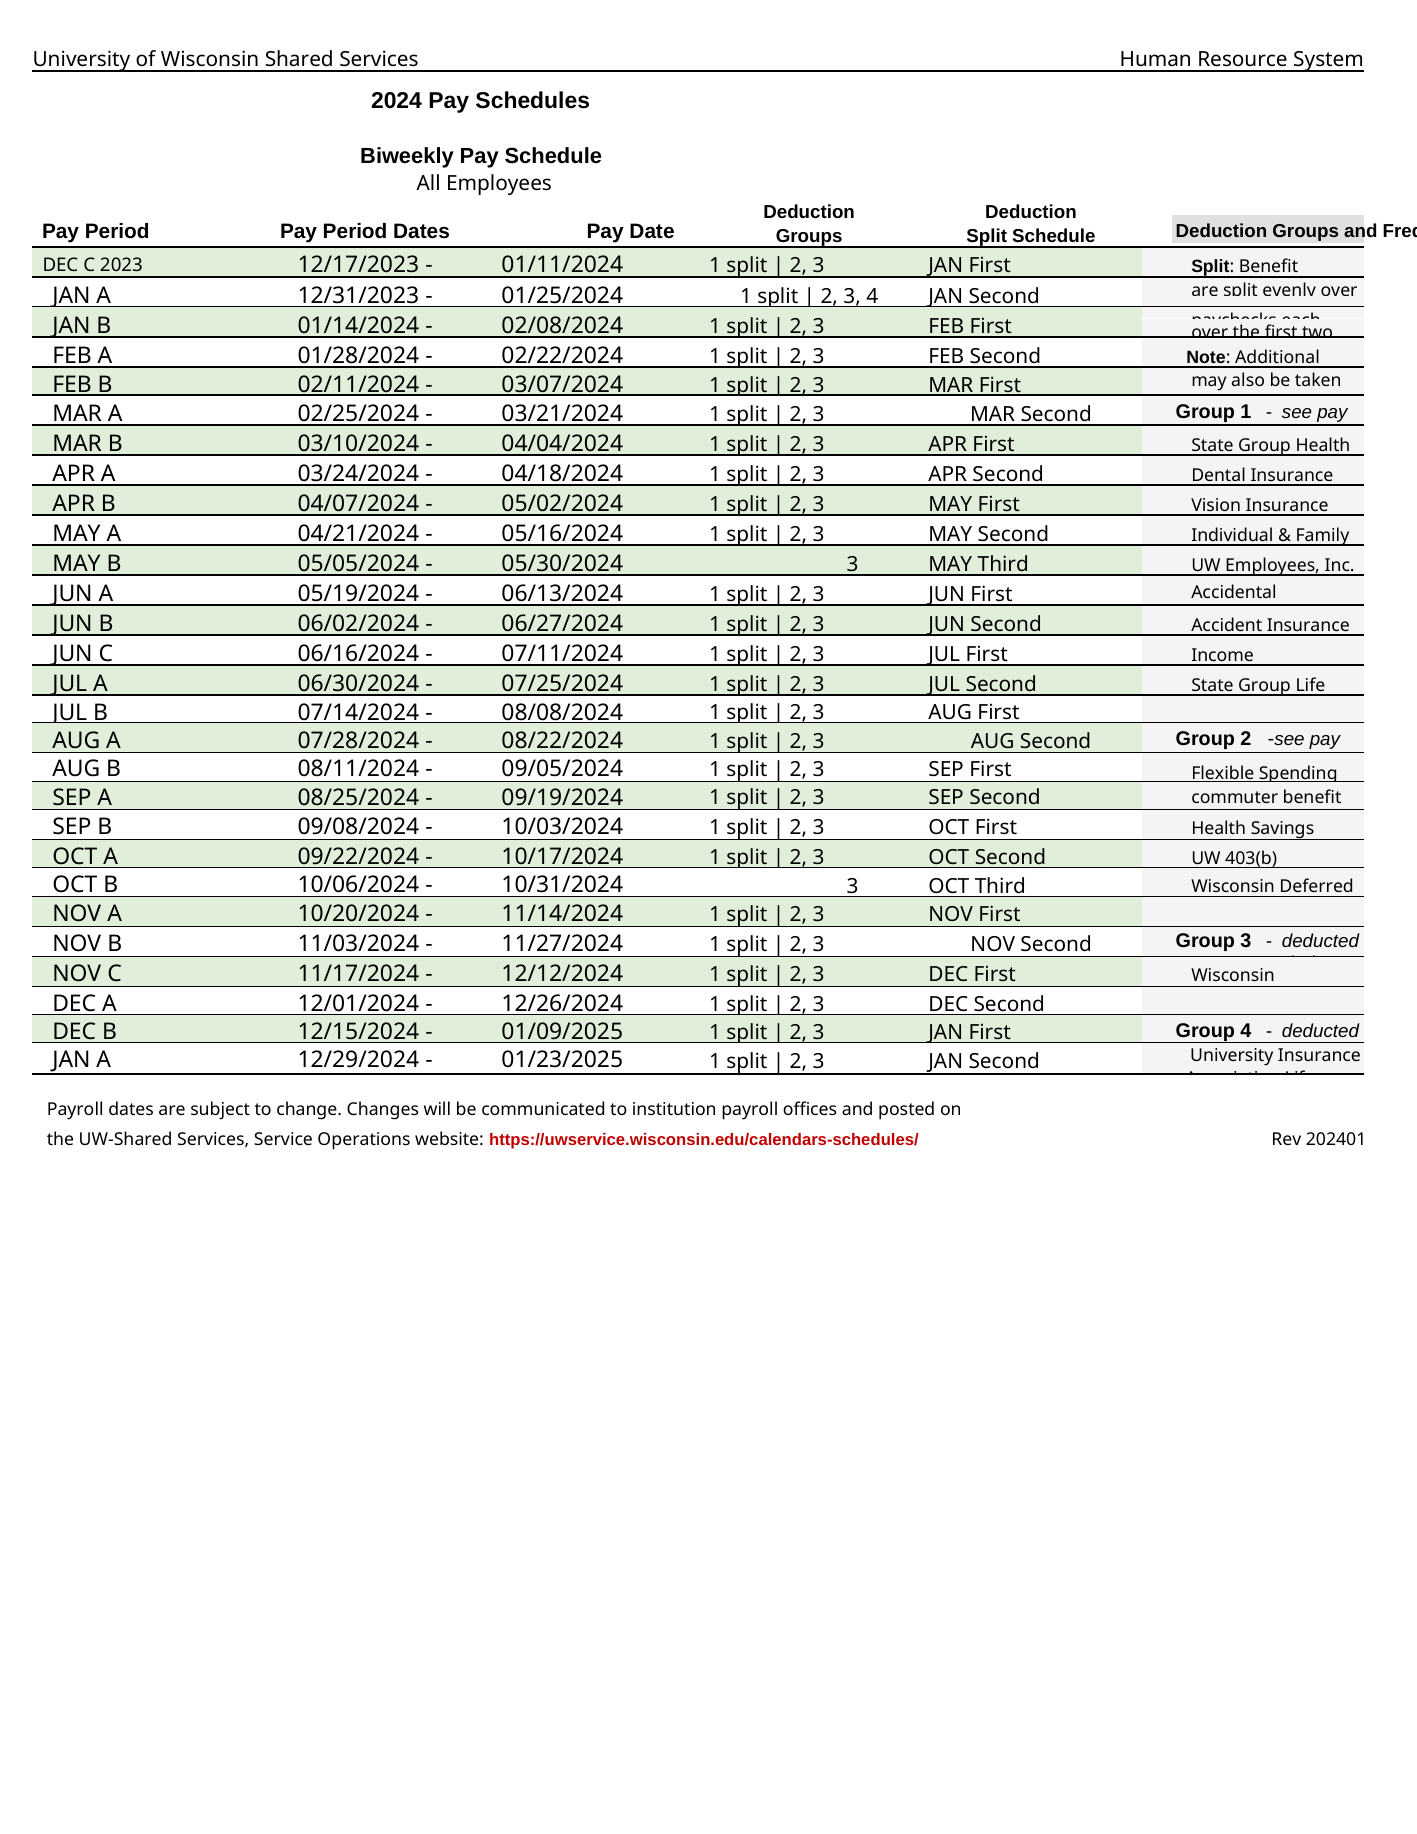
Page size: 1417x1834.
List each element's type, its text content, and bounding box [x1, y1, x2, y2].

table_cell 04/18/2024 [476, 456, 698, 484]
text Biweekly Pay Schedule All Employees [358, 143, 610, 197]
table_cell Split: Benefit premium deductions for Group 1 [1142, 248, 1364, 276]
table_cell 09/05/2024 [476, 753, 698, 781]
table_cell MAY B [32, 546, 254, 574]
table_cell commuter benefit enrollments [1142, 782, 1364, 809]
table_cell 08/08/2024 [476, 696, 698, 722]
table_cell may also be taken (example: parking). [1142, 368, 1364, 394]
table_cell over the first two earned paychecks each month. [1142, 319, 1364, 336]
table_cell 01/28/2024 - 02/10/2024 [254, 338, 476, 366]
table_cell JUL Second [920, 666, 1142, 694]
table_cell SEP B [32, 810, 254, 839]
table_cell 10/03/2024 [476, 810, 698, 839]
table_cell OCT A [32, 840, 254, 867]
table_cell OCT First [920, 810, 1142, 839]
table_cell 1 split | 2, 3 [698, 396, 920, 424]
table_header Pay Date [476, 200, 698, 246]
table_cell JUL B [32, 696, 254, 722]
table_cell Group 2 -see pay schedules [1142, 723, 1364, 752]
table_cell 04/07/2024 - 04/20/2024 [254, 486, 476, 514]
table_cell 05/05/2024 - 05/18/2024 [254, 546, 476, 574]
table_cell JAN First [920, 248, 1142, 276]
table_cell 12/31/2023 - 01/13/2024 [254, 278, 476, 306]
table_cell AUG First [920, 696, 1142, 722]
table_cell Group 4 - deducted annually [1142, 1015, 1364, 1042]
table_cell Wisconsin Retirement System [1142, 957, 1364, 986]
table_cell 06/30/2024 - 07/13/2024 [254, 666, 476, 694]
table_cell Groups [698, 223, 920, 246]
table_cell 09/08/2024 - 09/21/2024 [254, 810, 476, 839]
table_cell JUN A [32, 576, 254, 604]
table_cell SEP A [32, 782, 254, 809]
table_cell AUG Second [920, 723, 1142, 752]
table_cell 1 split | 2, 3 [698, 307, 920, 336]
table_cell 10/06/2024 - 10/19/2024 [254, 868, 476, 896]
table_cell 12/26/2024 [476, 987, 698, 1014]
table_cell 01/25/2024 [476, 278, 698, 306]
table_cell 05/30/2024 [476, 546, 698, 574]
table_cell Flexible Spending Accounts, including [1142, 753, 1364, 781]
table_header Pay Period [32, 200, 254, 246]
table_cell 1 split | 2, 3 [698, 486, 920, 514]
table_cell 02/25/2024 - 03/09/2024 [254, 396, 476, 424]
table_cell 3 [698, 868, 920, 896]
table_header [1142, 200, 1364, 246]
table_cell Split Schedule [920, 223, 1142, 246]
table_cell Health Savings Account [1142, 810, 1364, 839]
table_cell APR B [32, 486, 254, 514]
table_cell 01/11/2024 [476, 248, 698, 276]
table_cell 1 split | 2, 3 [698, 723, 920, 752]
table_cell JAN A [32, 1043, 254, 1073]
table_cell JUN Second [920, 606, 1142, 634]
table_cell OCT B [32, 868, 254, 896]
table_cell 01/09/2025 [476, 1015, 698, 1042]
table_cell OCT Third [920, 868, 1142, 896]
table_cell 1 split | 2, 3 [698, 636, 920, 664]
table_cell 11/27/2024 [476, 927, 698, 956]
table_cell 11/03/2024 - 11/16/2024 [254, 927, 476, 956]
table_cell AUG B [32, 753, 254, 781]
table_cell DEC B [32, 1015, 254, 1042]
table_cell [1142, 696, 1364, 722]
table_cell Accidental Death&Dismemberment Insurance [1142, 576, 1364, 604]
table_cell 1 split | 2, 3 [698, 1015, 920, 1042]
table_cell are split evenly over the first two paid biweekly [1142, 278, 1364, 296]
table_cell 1 split | 2, 3 [698, 753, 920, 781]
table_cell 1 split | 2, 3 [698, 696, 920, 722]
table_cell MAY Second [920, 516, 1142, 544]
table_cell OCT Second [920, 840, 1142, 867]
table_cell 03/10/2024 - 03/23/2024 [254, 426, 476, 454]
table_cell 12/12/2024 [476, 957, 698, 986]
table_cell NOV First [920, 897, 1142, 926]
table_cell 08/22/2024 [476, 723, 698, 752]
table_cell 08/11/2024 - 08/24/2024 [254, 753, 476, 781]
table_cell Wisconsin Deferred Compensation 457 Program [1142, 868, 1364, 896]
table_cell State Group Health Insurance [1142, 426, 1364, 454]
table_cell 1 split | 2, 3 [698, 248, 920, 276]
table_cell 06/02/2024 - 06/15/2024 [254, 606, 476, 634]
table_cell 02/11/2024 - 02/24/2024 [254, 368, 476, 394]
table_cell 1 split | 2, 3 [698, 666, 920, 694]
table_cell JAN Second [920, 278, 1142, 306]
table_cell 11/17/2024 - 11/30/2024 [254, 957, 476, 986]
table_cell FEB First [920, 307, 1142, 336]
table_cell JUN B [32, 606, 254, 634]
table_cell JUL A [32, 666, 254, 694]
table_cell 09/22/2024 - 10/05/2024 [254, 840, 476, 867]
table_cell 1 split | 2, 3, 4 [698, 278, 920, 306]
table_cell 01/14/2024 - 01/27/2024 [254, 307, 476, 336]
table_cell 12/01/2024 - 12/14/2024 [254, 987, 476, 1014]
table_cell DEC First [920, 957, 1142, 986]
table_cell 06/27/2024 [476, 606, 698, 634]
table_cell 1 split | 2, 3 [698, 456, 920, 484]
table_cell 1 split | 2, 3 [698, 840, 920, 867]
table_cell 03/07/2024 [476, 368, 698, 394]
table_cell 1 split | 2, 3 [698, 927, 920, 956]
table_cell 05/16/2024 [476, 516, 698, 544]
table_cell 10/17/2024 [476, 840, 698, 867]
table_cell [1142, 296, 1364, 306]
table_cell 04/04/2024 [476, 426, 698, 454]
table_cell UW Employees, Inc. Life Insurance [1142, 546, 1364, 574]
table_cell AUG A [32, 723, 254, 752]
table_cell MAY A [32, 516, 254, 544]
table_cell 1 split | 2, 3 [698, 426, 920, 454]
table_cell 11/14/2024 [476, 897, 698, 926]
table_cell 1 split | 2, 3 [698, 782, 920, 809]
table_cell 03/21/2024 [476, 396, 698, 424]
table_header Deduction [920, 200, 1142, 223]
table_cell 07/28/2024 - 08/10/2024 [254, 723, 476, 752]
table_cell 06/16/2024 - 06/29/2024 [254, 636, 476, 664]
table_cell 03/24/2024 - 04/06/2024 [254, 456, 476, 484]
text Payroll dates are subject to change. Changes will be communicated to institution payroll offices and posted on the UW-Shared Services, Service Operations website: https://uwservice.wisconsin.edu/calendars-schedules/ Rev 202401 [47, 1096, 1375, 1151]
table_cell APR Second [920, 456, 1142, 484]
table_cell FEB A [32, 338, 254, 366]
table_cell MAR First [920, 368, 1142, 394]
table_cell 1 split | 2, 3 [698, 338, 920, 366]
table_cell 06/13/2024 [476, 576, 698, 604]
table_cell 07/11/2024 [476, 636, 698, 664]
table_cell MAY Third [920, 546, 1142, 574]
table_cell MAY First [920, 486, 1142, 514]
table_cell MAR B [32, 426, 254, 454]
table_cell NOV A [32, 897, 254, 926]
table_header University of Wisconsin Shared Services [32, 44, 698, 69]
table_cell 1 split | 2, 3 [698, 897, 920, 926]
table_cell 12/15/2024 - 12/28/2024 [254, 1015, 476, 1042]
table_cell MAR Second [920, 396, 1142, 424]
table_cell 1 split | 2, 3 [698, 606, 920, 634]
table_cell Group 3 - deducted every pay period [1142, 927, 1364, 956]
table_cell 10/31/2024 [476, 868, 698, 896]
table_cell 3 [698, 546, 920, 574]
table_cell FEB Second [920, 338, 1142, 366]
table_header Human Resource System [698, 44, 1364, 69]
table_cell Vision Insurance [1142, 486, 1364, 514]
table_cell 1 split | 2, 3 [698, 810, 920, 839]
table_cell NOV C [32, 957, 254, 986]
text 2024 Pay Schedules [371, 88, 1375, 114]
table_cell 04/21/2024 - 05/04/2024 [254, 516, 476, 544]
table_cell NOV B [32, 927, 254, 956]
table_cell JUN First [920, 576, 1142, 604]
table_cell NOV Second [920, 927, 1142, 956]
table_cell FEB B [32, 368, 254, 394]
table_cell APR First [920, 426, 1142, 454]
table_cell 10/20/2024 - 11/02/2024 [254, 897, 476, 926]
table_cell 07/14/2024 - 07/27/2024 [254, 696, 476, 722]
table_cell 1 split | 2, 3 [698, 368, 920, 394]
table_cell 08/25/2024 - 09/07/2024 [254, 782, 476, 809]
table_cell APR A [32, 456, 254, 484]
table_cell Accident Insurance [1142, 606, 1364, 634]
table_cell 12/29/2024 - 01/11/2025 [254, 1043, 476, 1073]
table_cell 09/19/2024 [476, 782, 698, 809]
table_cell 1 split | 2, 3 [698, 987, 920, 1014]
table_cell MAR A [32, 396, 254, 424]
table_cell 1 split | 2, 3 [698, 576, 920, 604]
table_cell DEC A [32, 987, 254, 1014]
table_cell DEC Second [920, 987, 1142, 1014]
table_cell 05/02/2024 [476, 486, 698, 514]
table_cell State Group Life Insurance [1142, 666, 1364, 694]
table_cell | [1142, 987, 1364, 1014]
table_cell 1 split | 2, 3 [698, 1043, 920, 1073]
table_cell 01/23/2025 [476, 1043, 698, 1073]
table_cell 12/17/2023 - 12/30/2023 [254, 248, 476, 276]
table_cell Dental Insurance [1142, 456, 1364, 484]
table_cell JAN A [32, 278, 254, 306]
table_cell JAN First [920, 1015, 1142, 1042]
table_cell 1 split | 2, 3 [698, 957, 920, 986]
table_cell Group 1 - see pay schedules [1142, 396, 1364, 424]
table_cell SEP Second [920, 782, 1142, 809]
table_cell SEP First [920, 753, 1142, 781]
table_cell JUL First [920, 636, 1142, 664]
table_cell JAN B [32, 307, 254, 336]
table_cell [1142, 897, 1364, 926]
table_cell Note: Additional institution specific deductions [1142, 341, 1364, 366]
table_cell 02/22/2024 [476, 338, 698, 366]
table_cell JUN C [32, 636, 254, 664]
table_header Deduction [698, 200, 920, 223]
table_cell Individual & Family Life Insurance [1142, 516, 1364, 544]
table_cell University Insurance Association Life Insurance [1142, 1043, 1364, 1073]
table_cell Income Continuation Insurance [1142, 636, 1364, 664]
table_cell 07/25/2024 [476, 666, 698, 694]
table_cell JAN Second [920, 1043, 1142, 1073]
table_cell DEC C 2023 [32, 248, 254, 276]
table_cell UW 403(b) Supplemental Retirement Program [1142, 840, 1364, 867]
table_header Pay Period Dates [254, 200, 476, 246]
table_cell 05/19/2024 - 06/01/2024 [254, 576, 476, 604]
table_cell 02/08/2024 [476, 307, 698, 336]
table_cell 1 split | 2, 3 [698, 516, 920, 544]
